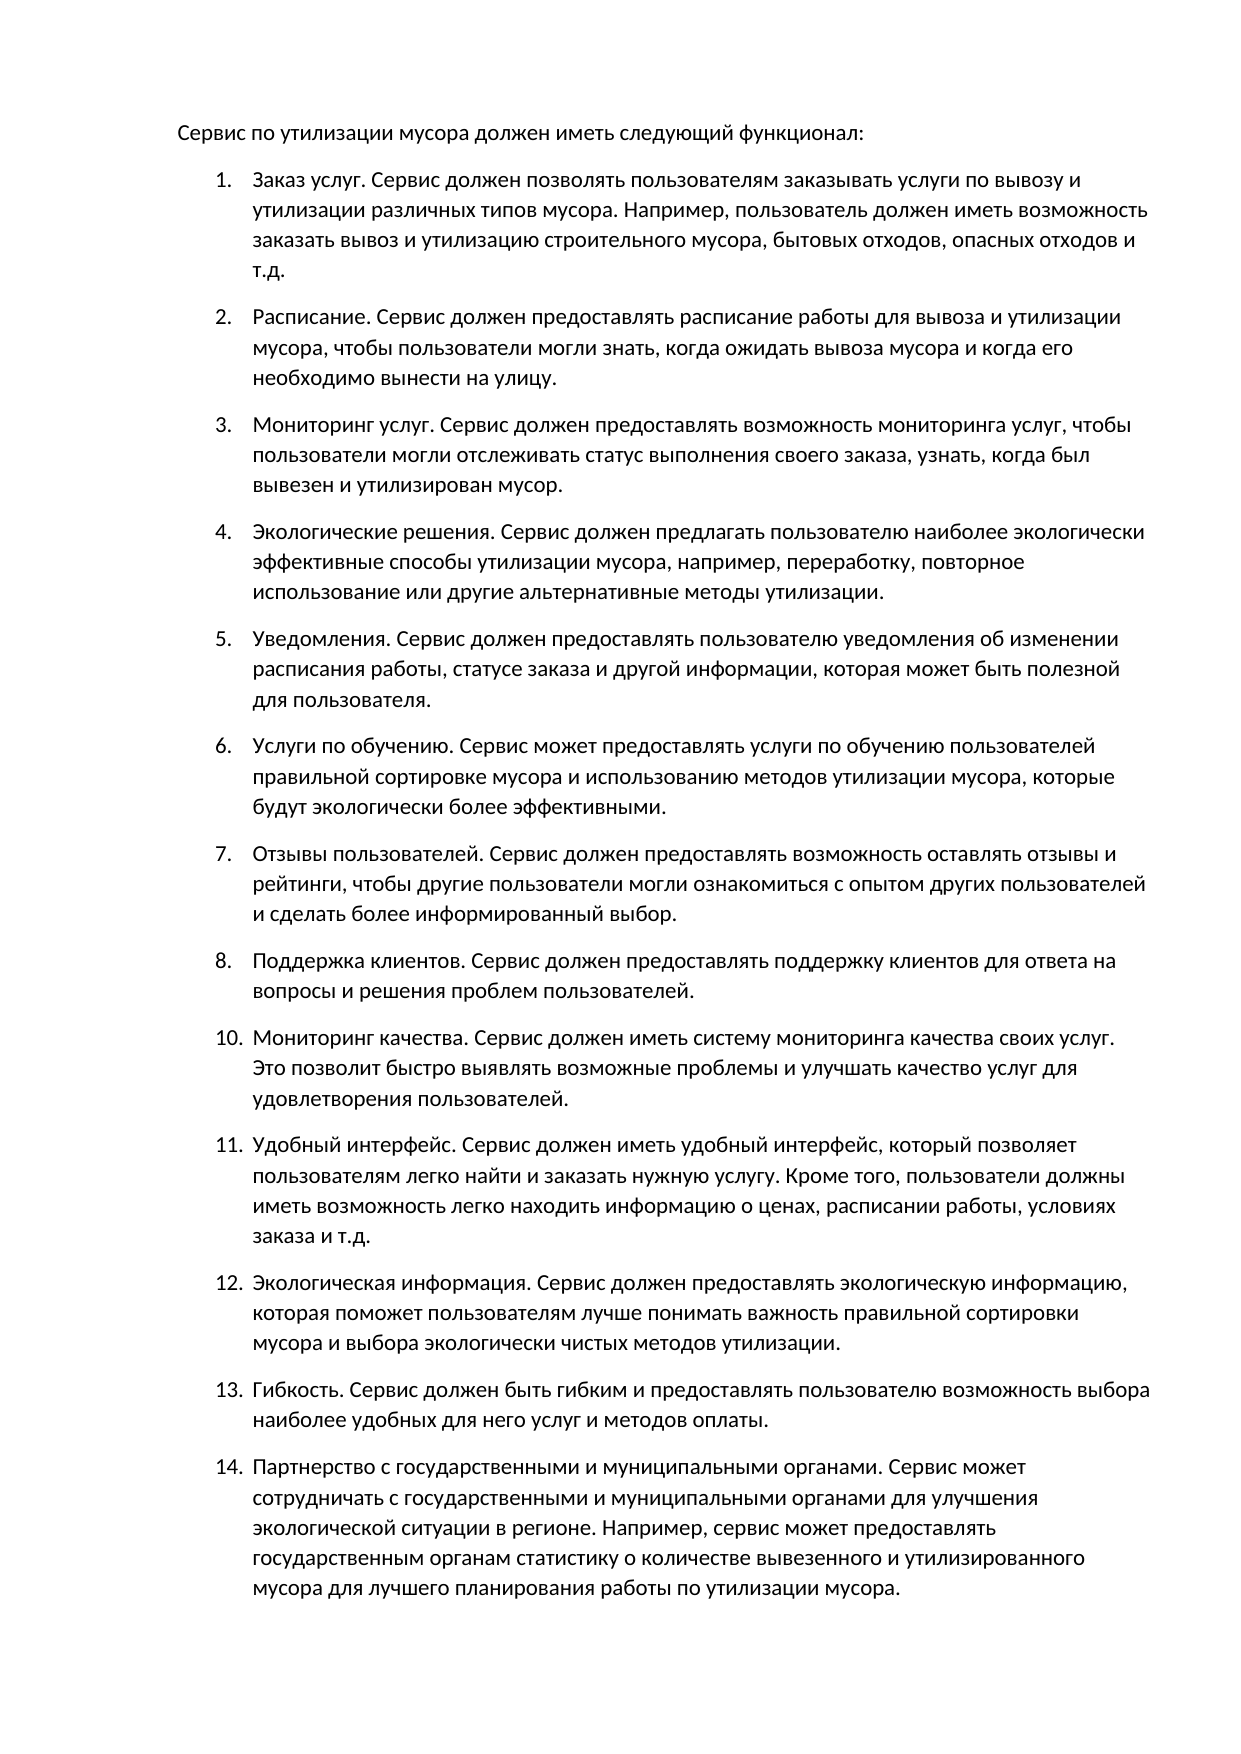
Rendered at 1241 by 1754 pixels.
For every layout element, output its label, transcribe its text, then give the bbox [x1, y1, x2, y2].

list Услуги по обучению. Сервис может предоставлять услуги по обучению пользователей правильной сортировке мусора и использованию методов утилизации мусора, которые будут экологически более эффективными. [215, 732, 1152, 820]
list Экологическая информация. Сервис должен предоставлять экологическую информацию, которая поможет пользователям лучше понимать важность правильной сортировки мусора и выбора экологически чистых методов утилизации. [215, 1268, 1152, 1357]
list Расписание. Сервис должен предоставлять расписание работы для вывоза и утилизации мусора, чтобы пользователи могли знать, когда ожидать вывоза мусора и когда его необходимо вынести на улицу. [215, 302, 1152, 391]
list Мониторинг качества. Сервис должен иметь систему мониторинга качества своих услуг. Это позволит быстро выявлять возможные проблемы и улучшать качество услуг для удовлетворения пользователей. [215, 1023, 1152, 1112]
list Уведомления. Сервис должен предоставлять пользователю уведомления об изменении расписания работы, статусе заказа и другой информации, которая может быть полезной для пользователя. [215, 624, 1152, 713]
list Экологические решения. Сервис должен предлагать пользователю наиболее экологически эффективные способы утилизации мусора, например, переработку, повторное использование или другие альтернативные методы утилизации. [215, 517, 1152, 606]
list Гибкость. Сервис должен быть гибким и предоставлять пользователю возможность выбора наиболее удобных для него услуг и методов оплаты. [215, 1375, 1152, 1434]
list Заказ услуг. Сервис должен позволять пользователям заказывать услуги по вывозу и утилизации различных типов мусора. Например, пользователь должен иметь возможность заказать вывоз и утилизацию строительного мусора, бытовых отходов, опасных отходов и т.д. [215, 165, 1152, 284]
list Поддержка клиентов. Сервис должен предоставлять поддержку клиентов для ответа на вопросы и решения проблем пользователей. [215, 946, 1152, 1004]
list Отзывы пользователей. Сервис должен предоставлять возможность оставлять отзывы и рейтинги, чтобы другие пользователи могли ознакомиться с опытом других пользователей и сделать более информированный выбор. [215, 839, 1152, 927]
text Сервис по утилизации мусора должен иметь следующий функционал: [177, 118, 1152, 146]
list Удобный интерфейс. Сервис должен иметь удобный интерфейс, который позволяет пользователям легко найти и заказать нужную услугу. Кроме того, пользователи должны иметь возможность легко находить информацию о ценах, расписании работы, условиях заказа и т.д. [215, 1131, 1152, 1249]
list Партнерство с государственными и муниципальными органами. Сервис может сотрудничать с государственными и муниципальными органами для улучшения экологической ситуации в регионе. Например, сервис может предоставлять государственным органам статистику о количестве вывезенного и утилизированного мусора для лучшего планирования работы по утилизации мусора. [215, 1452, 1152, 1601]
list Мониторинг услуг. Сервис должен предоставлять возможность мониторинга услуг, чтобы пользователи могли отслеживать статус выполнения своего заказа, узнать, когда был вывезен и утилизирован мусор. [215, 410, 1152, 498]
